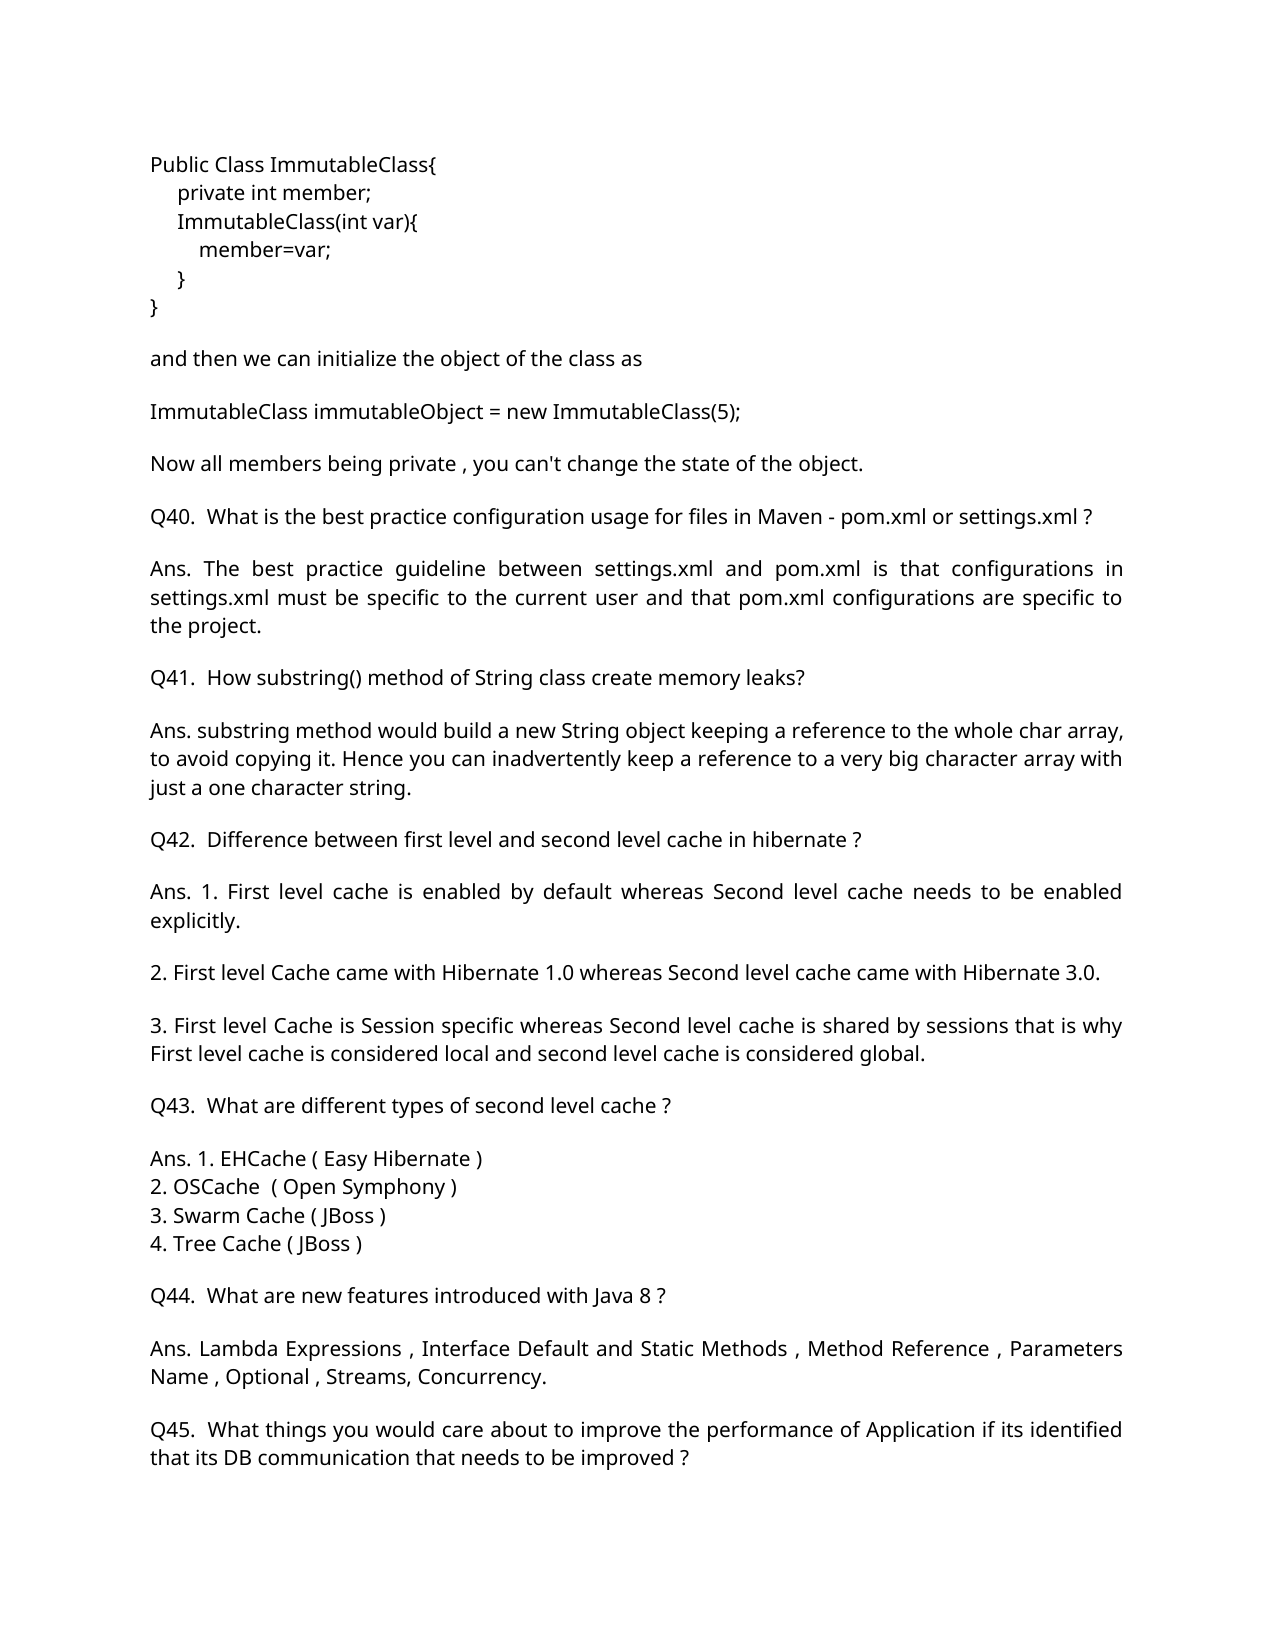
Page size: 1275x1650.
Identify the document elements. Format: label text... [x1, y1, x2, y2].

text ImmutableClass(int var){ [150, 207, 1125, 235]
text Public Class ImmutableClass{ [150, 150, 1125, 178]
text Q43. What are different types of second level cache ? [150, 1092, 1125, 1120]
text and then we can initialize the object of the class as [150, 344, 1125, 373]
text Q45. What things you would care about to improve the performance of Application if its identified that its DB communication that needs to be improved ? [150, 1415, 1125, 1472]
text private int member; [150, 178, 1125, 207]
text 3. Swarm Cache ( JBoss ) [150, 1201, 1125, 1229]
text 4. Tree Cache ( JBoss ) [150, 1229, 1125, 1258]
text } [150, 264, 1125, 292]
text Q41. How substring() method of String class create memory leaks? [150, 663, 1125, 692]
text } [150, 292, 1125, 321]
text Q44. What are new features introduced with Java 8 ? [150, 1282, 1125, 1310]
text 2. OSCache ( Open Symphony ) [150, 1172, 1125, 1201]
text Ans. substring method would build a new String object keeping a reference to the whole char array, to avoid copying it. Hence you can inadvertently keep a reference to a very big character array with just a one character string. [150, 716, 1125, 801]
text Q40. What is the best practice configuration usage for files in Maven - pom.xml or settings.xml ? [150, 502, 1125, 530]
text Ans. Lambda Expressions , Interface Default and Static Methods , Method Reference , Parameters Name , Optional , Streams, Concurrency. [150, 1334, 1125, 1391]
text Ans. 1. EHCache ( Easy Hibernate ) [150, 1144, 1125, 1172]
text 2. First level Cache came with Hibernate 1.0 whereas Second level cache came with Hibernate 3.0. [150, 958, 1125, 987]
text Ans. 1. First level cache is enabled by default whereas Second level cache needs to be enabled explicitly. [150, 877, 1125, 934]
text member=var; [150, 235, 1125, 264]
text Q42. Difference between first level and second level cache in hibernate ? [150, 825, 1125, 853]
text Now all members being private , you can't change the state of the object. [150, 449, 1125, 478]
text 3. First level Cache is Session specific whereas Second level cache is shared by sessions that is why First level cache is considered local and second level cache is considered global. [150, 1011, 1125, 1068]
text Ans. The best practice guideline between settings.xml and pom.xml is that configurations in settings.xml must be specific to the current user and that pom.xml configurations are specific to the project. [150, 554, 1125, 639]
text ImmutableClass immutableObject = new ImmutableClass(5); [150, 397, 1125, 425]
